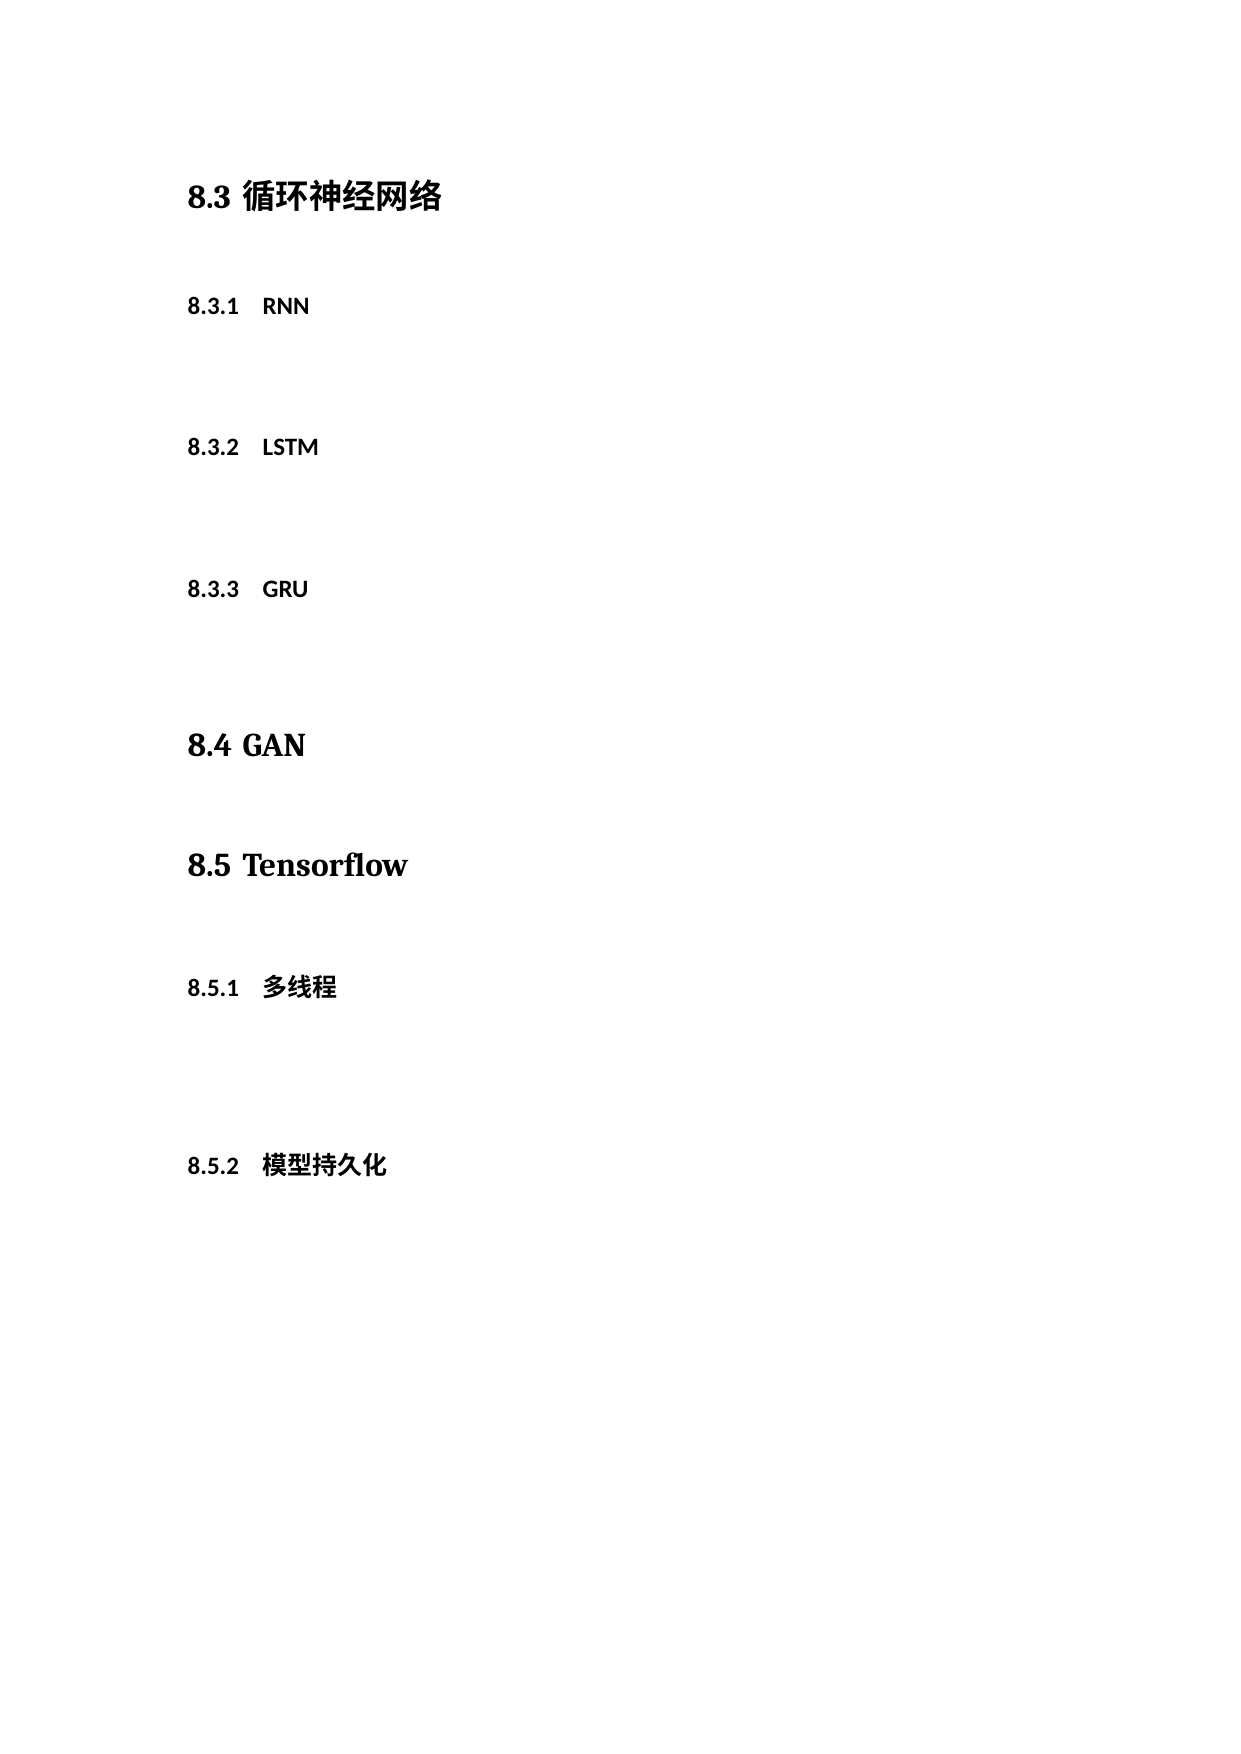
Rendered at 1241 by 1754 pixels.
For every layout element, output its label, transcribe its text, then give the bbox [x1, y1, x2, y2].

subtitle 多线程 [187, 953, 1053, 1018]
subtitle RNN [187, 289, 1053, 322]
subtitle 模型持久化 [187, 1131, 1053, 1196]
subtitle 循环神经网络 [187, 162, 1053, 227]
subtitle Tensorflow [187, 833, 1053, 898]
subtitle LSTM [187, 431, 1053, 463]
subtitle GAN [187, 713, 1053, 778]
subtitle GRU [187, 572, 1053, 604]
